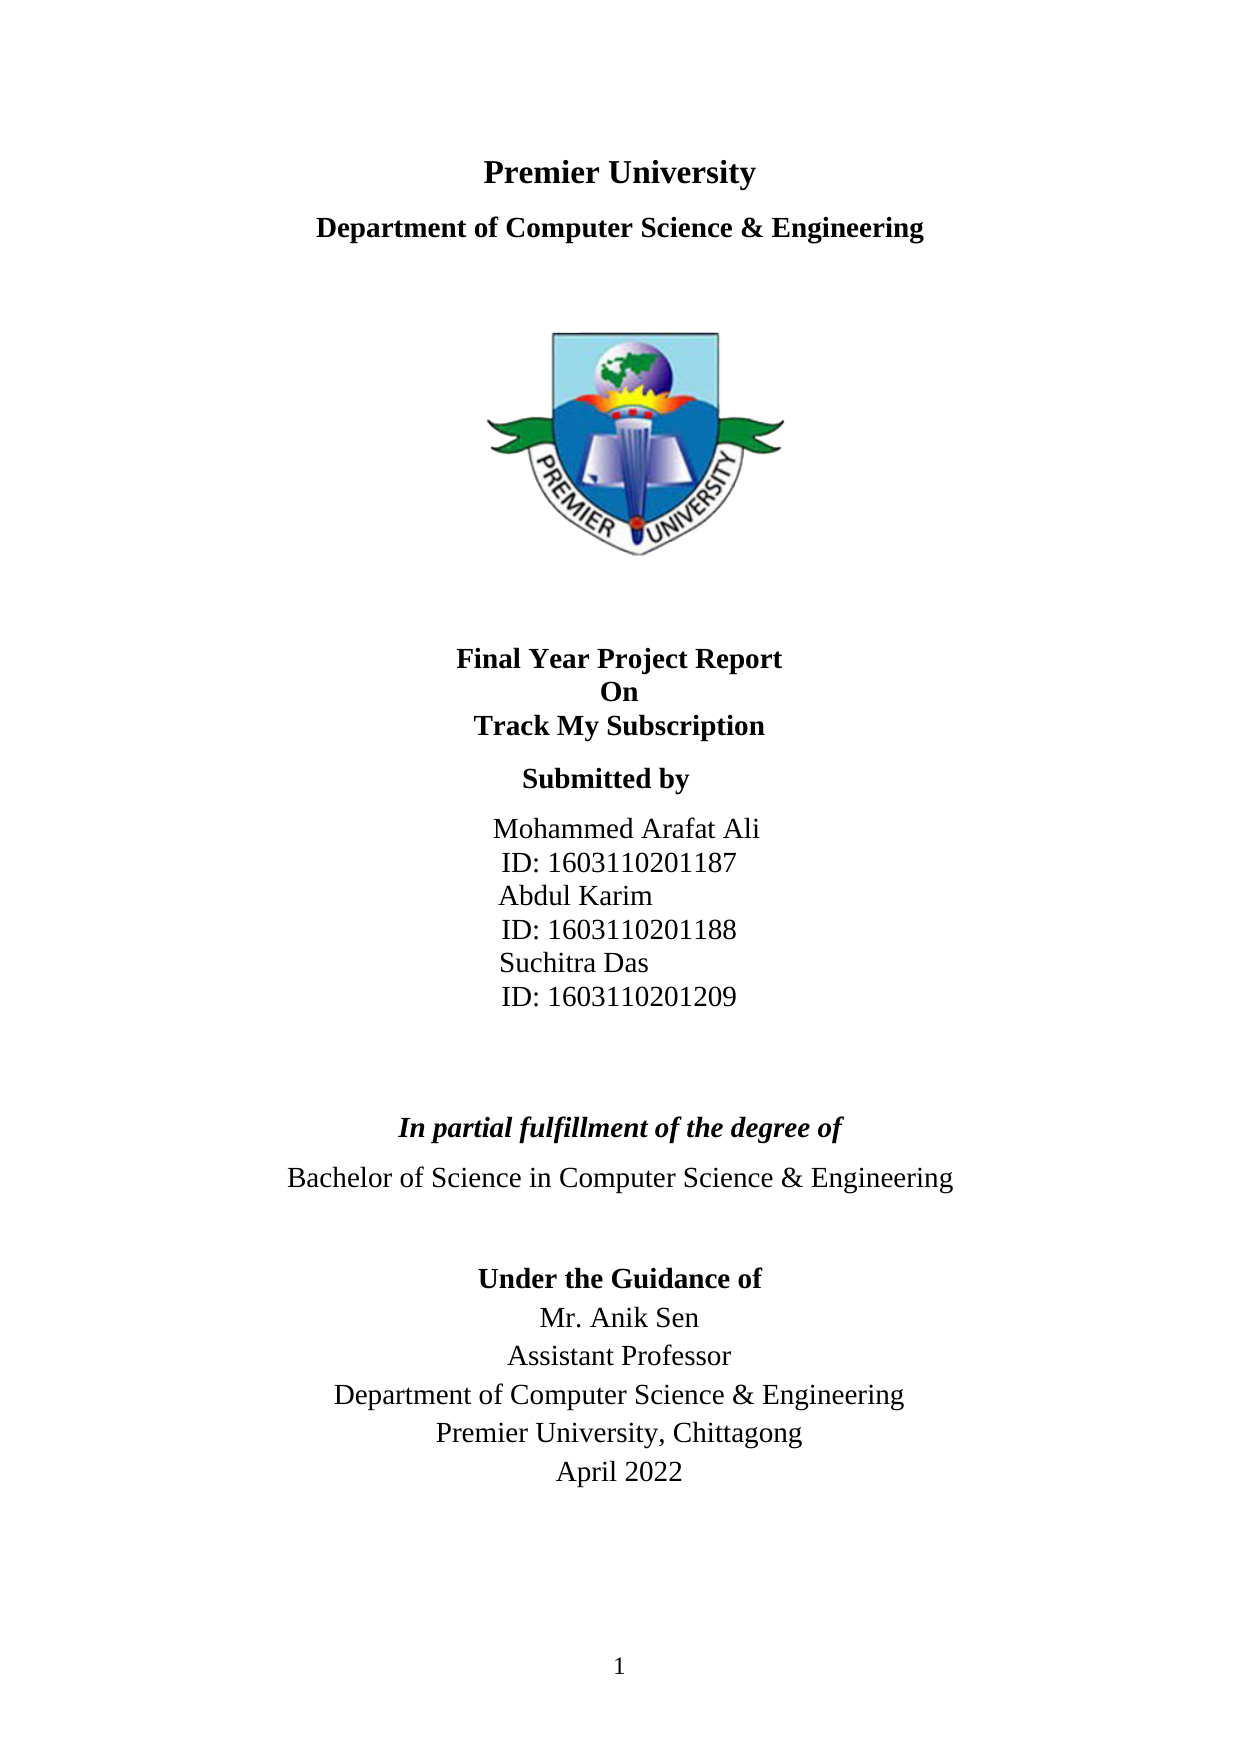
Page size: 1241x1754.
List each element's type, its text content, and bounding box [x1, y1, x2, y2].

text Department of Computer Science & Engineering [133, 1377, 1105, 1410]
subtitle Under the Guidance of [240, 1261, 1000, 1295]
text ID: 1603110201188 [133, 912, 1105, 945]
text Abdul Karim [133, 878, 1105, 912]
text Bachelor of Science in Computer Science & Engineering [240, 1161, 1000, 1194]
subtitle Submitted by [150, 761, 1105, 794]
text Mr. Anik Sen [133, 1300, 1105, 1333]
text In partial fulfillment of the degree of [240, 1110, 1000, 1144]
text On [133, 674, 1105, 708]
text Suchitra Das [358, 945, 1105, 979]
text ID: 1603110201187 [133, 845, 1105, 878]
text Assistant Professor [133, 1338, 1105, 1372]
text ID: 1603110201209 [133, 979, 1105, 1012]
subtitle Department of Computer Science & Engineering [240, 210, 1000, 244]
text April 2022 [133, 1454, 1105, 1487]
text Final Year Project Report [133, 641, 1105, 674]
text Premier University, Chittagong [133, 1415, 1105, 1449]
text Mohammed Arafat Ali [133, 811, 1105, 845]
text Track My Subscription [133, 708, 1105, 742]
title Premier University [240, 153, 1000, 191]
picture [482, 314, 792, 570]
